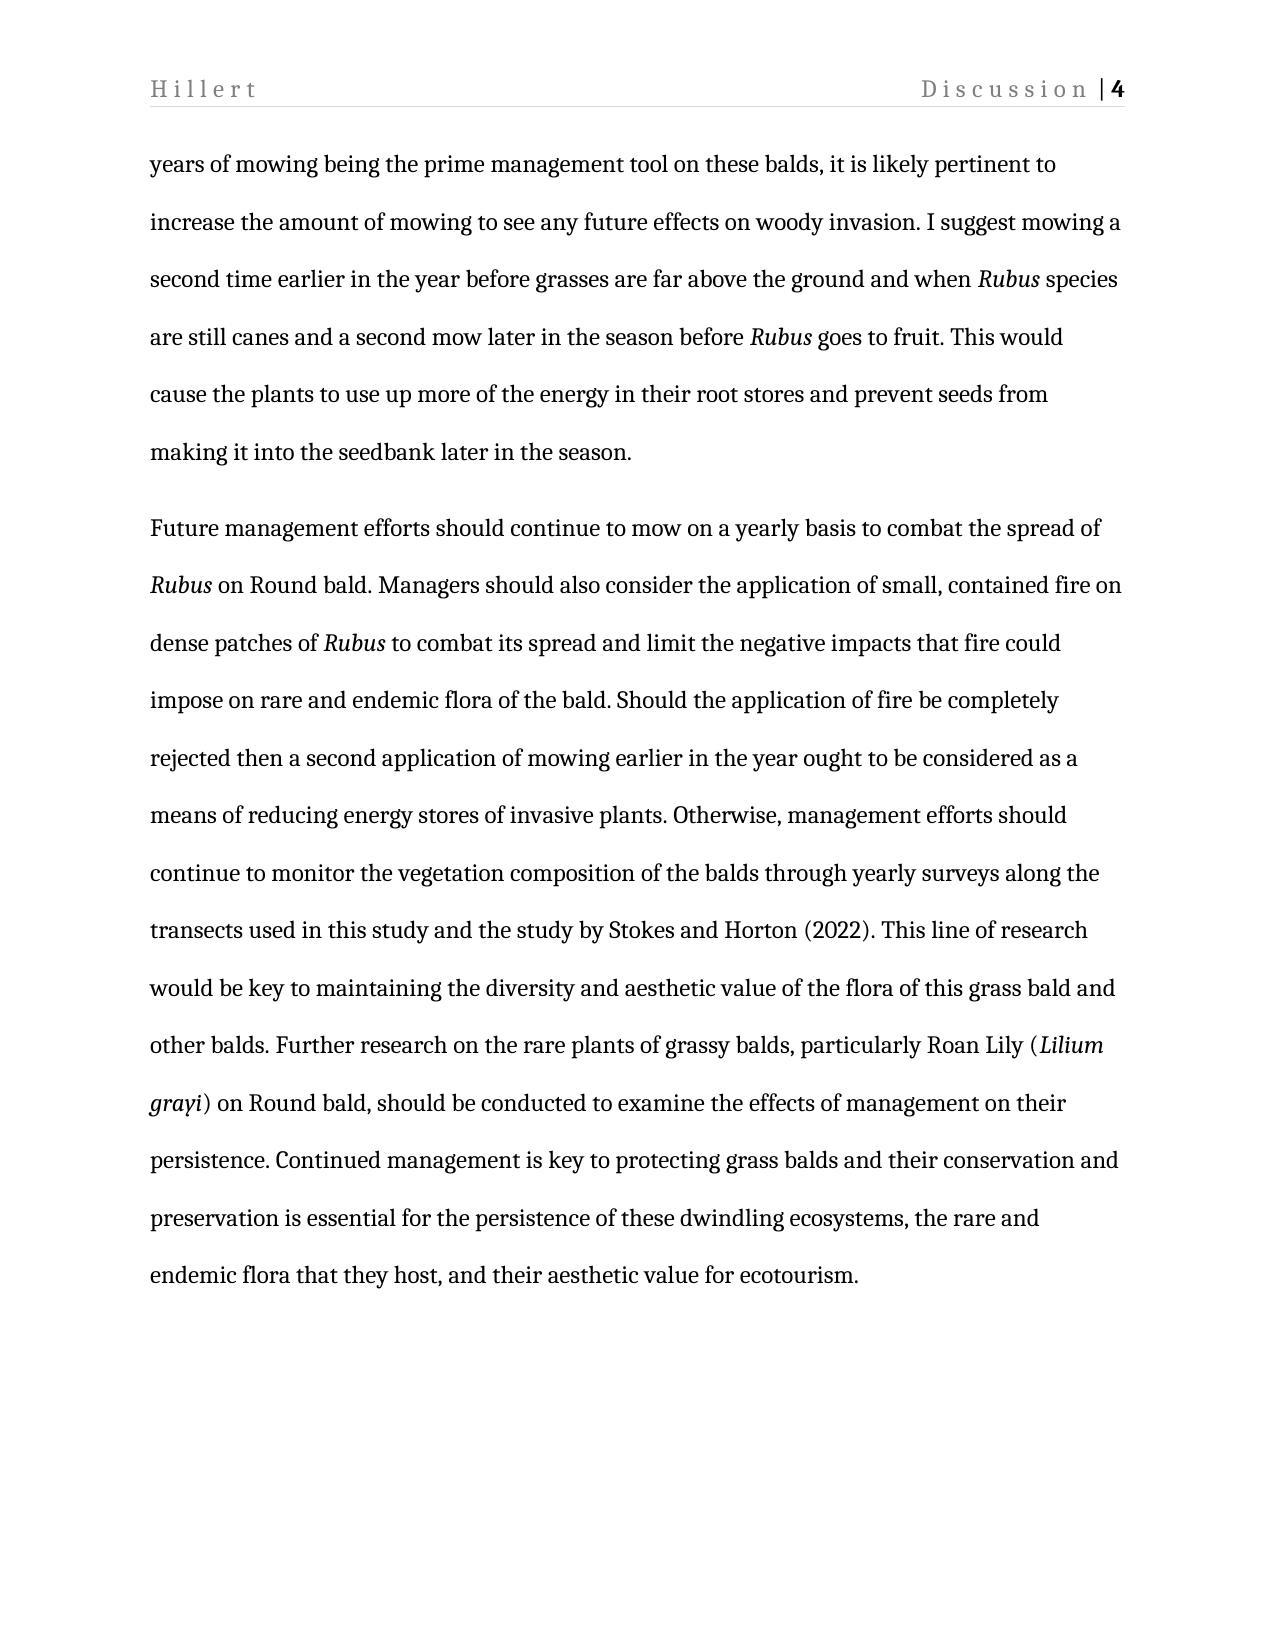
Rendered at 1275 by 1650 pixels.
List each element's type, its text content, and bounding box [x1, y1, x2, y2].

text Future management efforts should continue to mow on a yearly basis to combat the spread of Rubus on Round bald. Managers should also consider the application of small, contained fire on dense patches of Rubus to combat its spread and limit the negative impacts that fire could impose on rare and endemic flora of the bald. Should the application of fire be completely rejected then a second application of mowing earlier in the year ought to be considered as a means of reducing energy stores of invasive plants. Otherwise, management efforts should continue to monitor the vegetation composition of the balds through yearly surveys along the transects used in this study and the study by Stokes and Horton (2022). This line of research would be key to maintaining the diversity and aesthetic value of the flora of this grass bald and other balds. Further research on the rare plants of grassy balds, particularly Roan Lily (Lilium grayi) on Round bald, should be conducted to examine the effects of management on their persistence. Continued management is key to protecting grass balds and their conservation and preservation is essential for the persistence of these dwindling ecosystems, the rare and endemic flora that they host, and their aesthetic value for ecotourism. [150, 514, 1125, 1290]
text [150, 150, 1125, 466]
